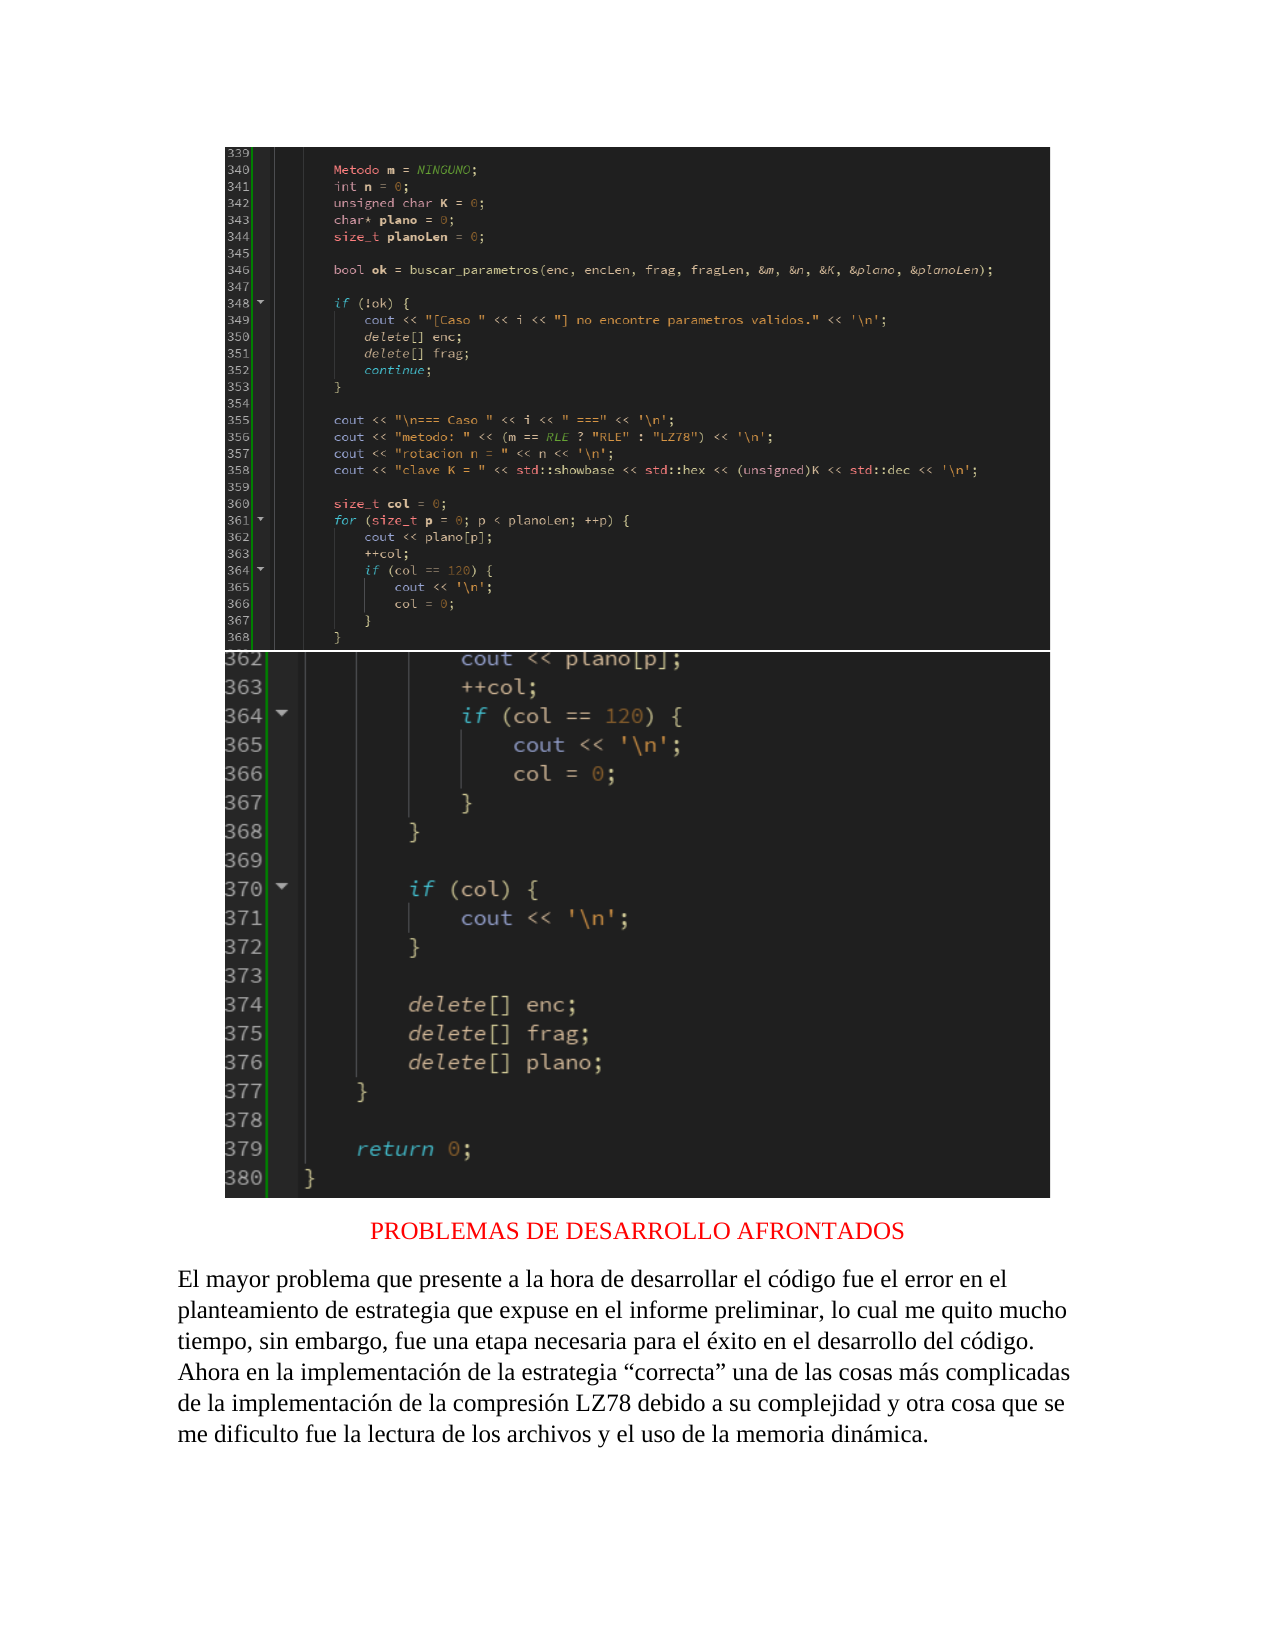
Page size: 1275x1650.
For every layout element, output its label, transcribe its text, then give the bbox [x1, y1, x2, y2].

picture [225, 652, 1050, 1198]
text El mayor problema que presente a la hora de desarrollar el código fue el error en el planteamiento de estrategia que expuse en el informe preliminar, lo cual me quito mucho tiempo, sin embargo, fue una etapa necesaria para el éxito en el desarrollo del código. Ahora en la implementación de la estrategia “correcta” una de las cosas más complicadas de la implementación de la compresión LZ78 debido a su complejidad y otra cosa que se me dificulto fue la lectura de los archivos y el uso de la memoria dinámica. [177, 1264, 1098, 1448]
text PROBLEMAS DE DESARROLLO AFRONTADOS [177, 1216, 1098, 1245]
picture [225, 147, 1050, 650]
